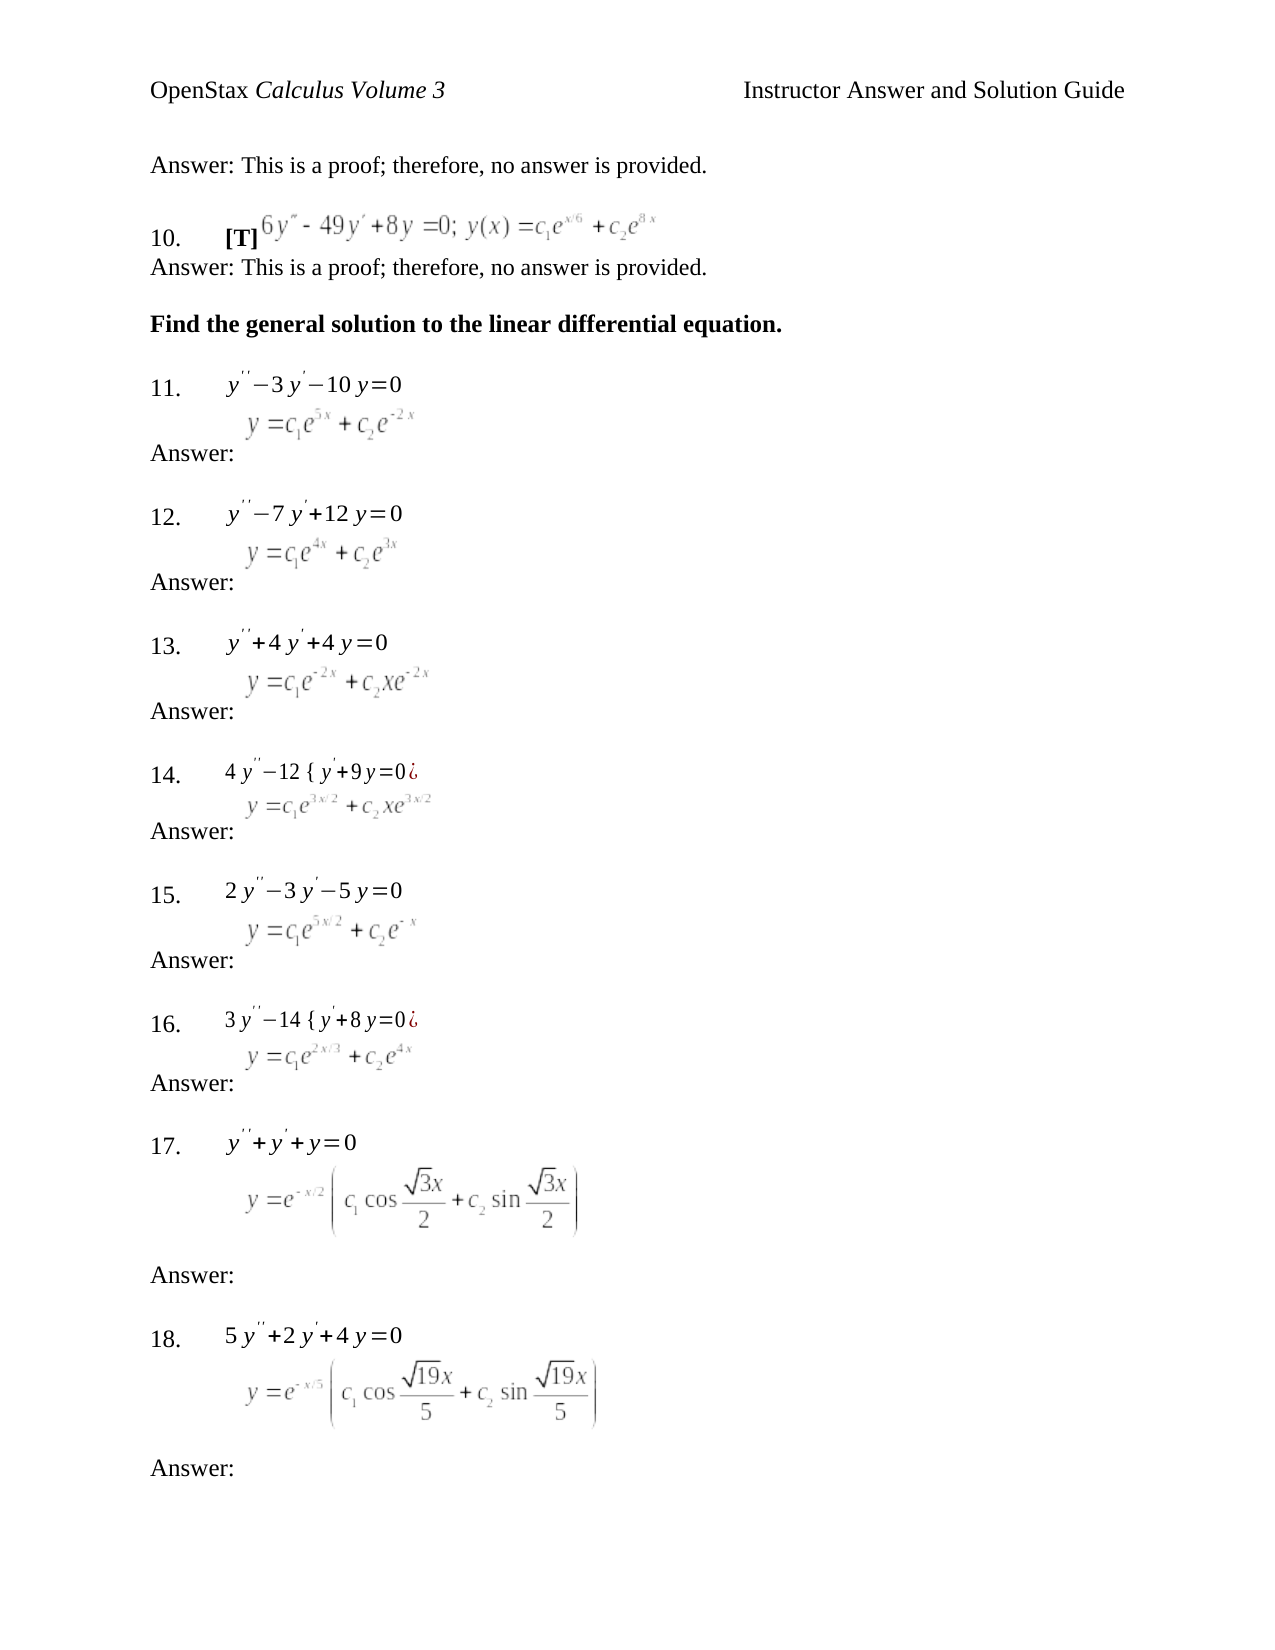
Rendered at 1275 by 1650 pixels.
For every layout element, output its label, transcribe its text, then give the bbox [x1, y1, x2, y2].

text Find the general solution to the linear differential equation. [150, 309, 1125, 338]
list Answer: [150, 660, 1125, 725]
list Answer: [150, 1160, 1125, 1289]
list Answer: [150, 1037, 1125, 1096]
list Answer: [150, 402, 1125, 467]
list Answer: [150, 1353, 1125, 1482]
list [T] [150, 207, 1125, 252]
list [150, 252, 1125, 281]
list Answer: [150, 531, 1125, 596]
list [150, 150, 1125, 179]
list Answer: [150, 789, 1125, 845]
list Answer: [150, 908, 1125, 974]
